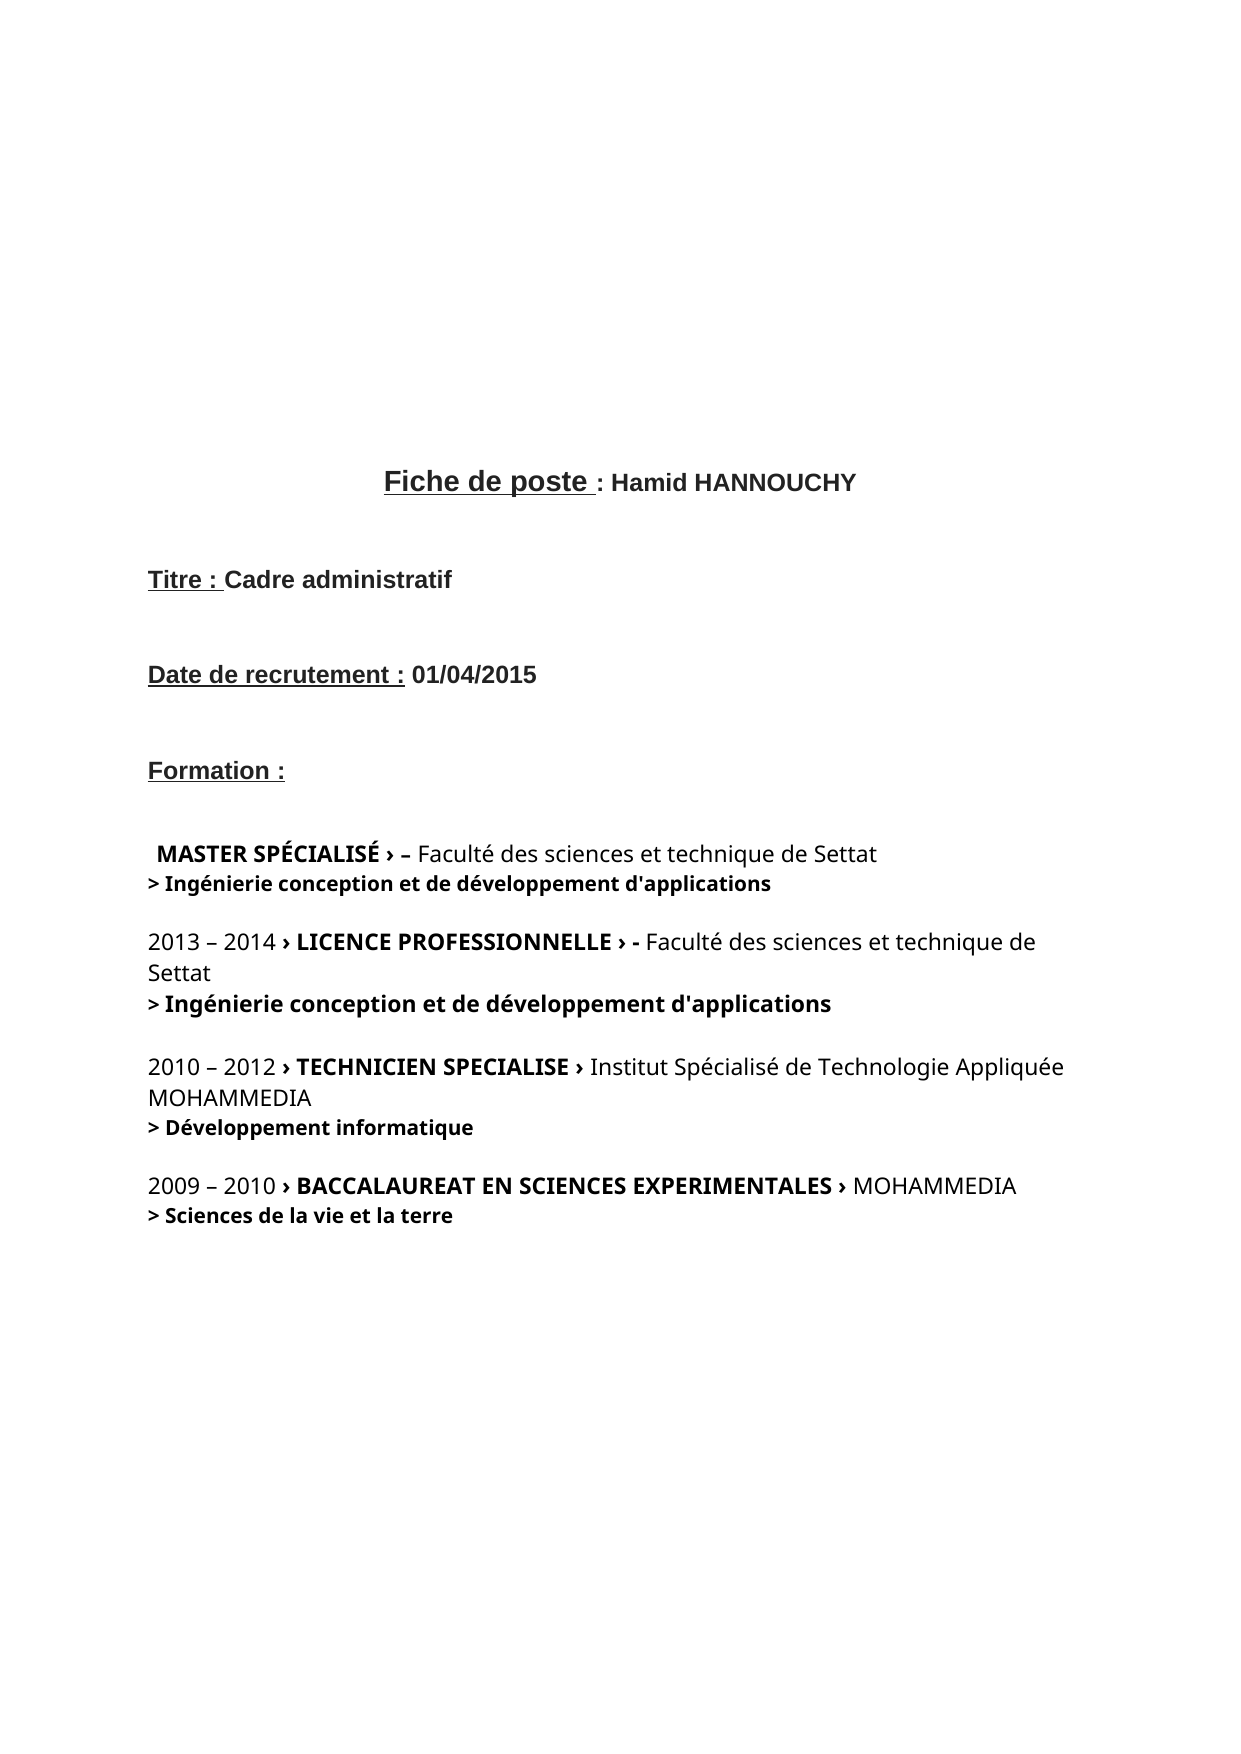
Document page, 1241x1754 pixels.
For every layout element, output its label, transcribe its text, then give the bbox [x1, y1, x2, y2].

text > Développement informatique [148, 1113, 1093, 1142]
text Formation : [148, 756, 1093, 784]
text Fiche de poste : Hamid HANNOUCHY [148, 464, 1093, 498]
text 2013 – 2014 › LICENCE PROFESSIONNELLE › - Faculté des sciences et technique de Settat [148, 926, 1093, 988]
text 2009 – 2010 › BACCALAUREAT EN SCIENCES EXPERIMENTALES › MOHAMMEDIA [148, 1170, 1093, 1201]
text > Sciences de la vie et la terre [148, 1201, 1093, 1230]
text > Ingénierie conception et de développement d'applications [148, 988, 1093, 1019]
text MASTER SPÉCIALISÉ › – Faculté des sciences et technique de Settat > Ingénierie conception et de développement d'applications [148, 838, 1093, 897]
text Date de recrutement : 01/04/2015 [148, 660, 1093, 689]
text Titre : Cadre administratif [148, 565, 1093, 594]
text 2010 – 2012 › TECHNICIEN SPECIALISE › Institut Spécialisé de Technologie Appliquée MOHAMMEDIA [148, 1051, 1093, 1113]
